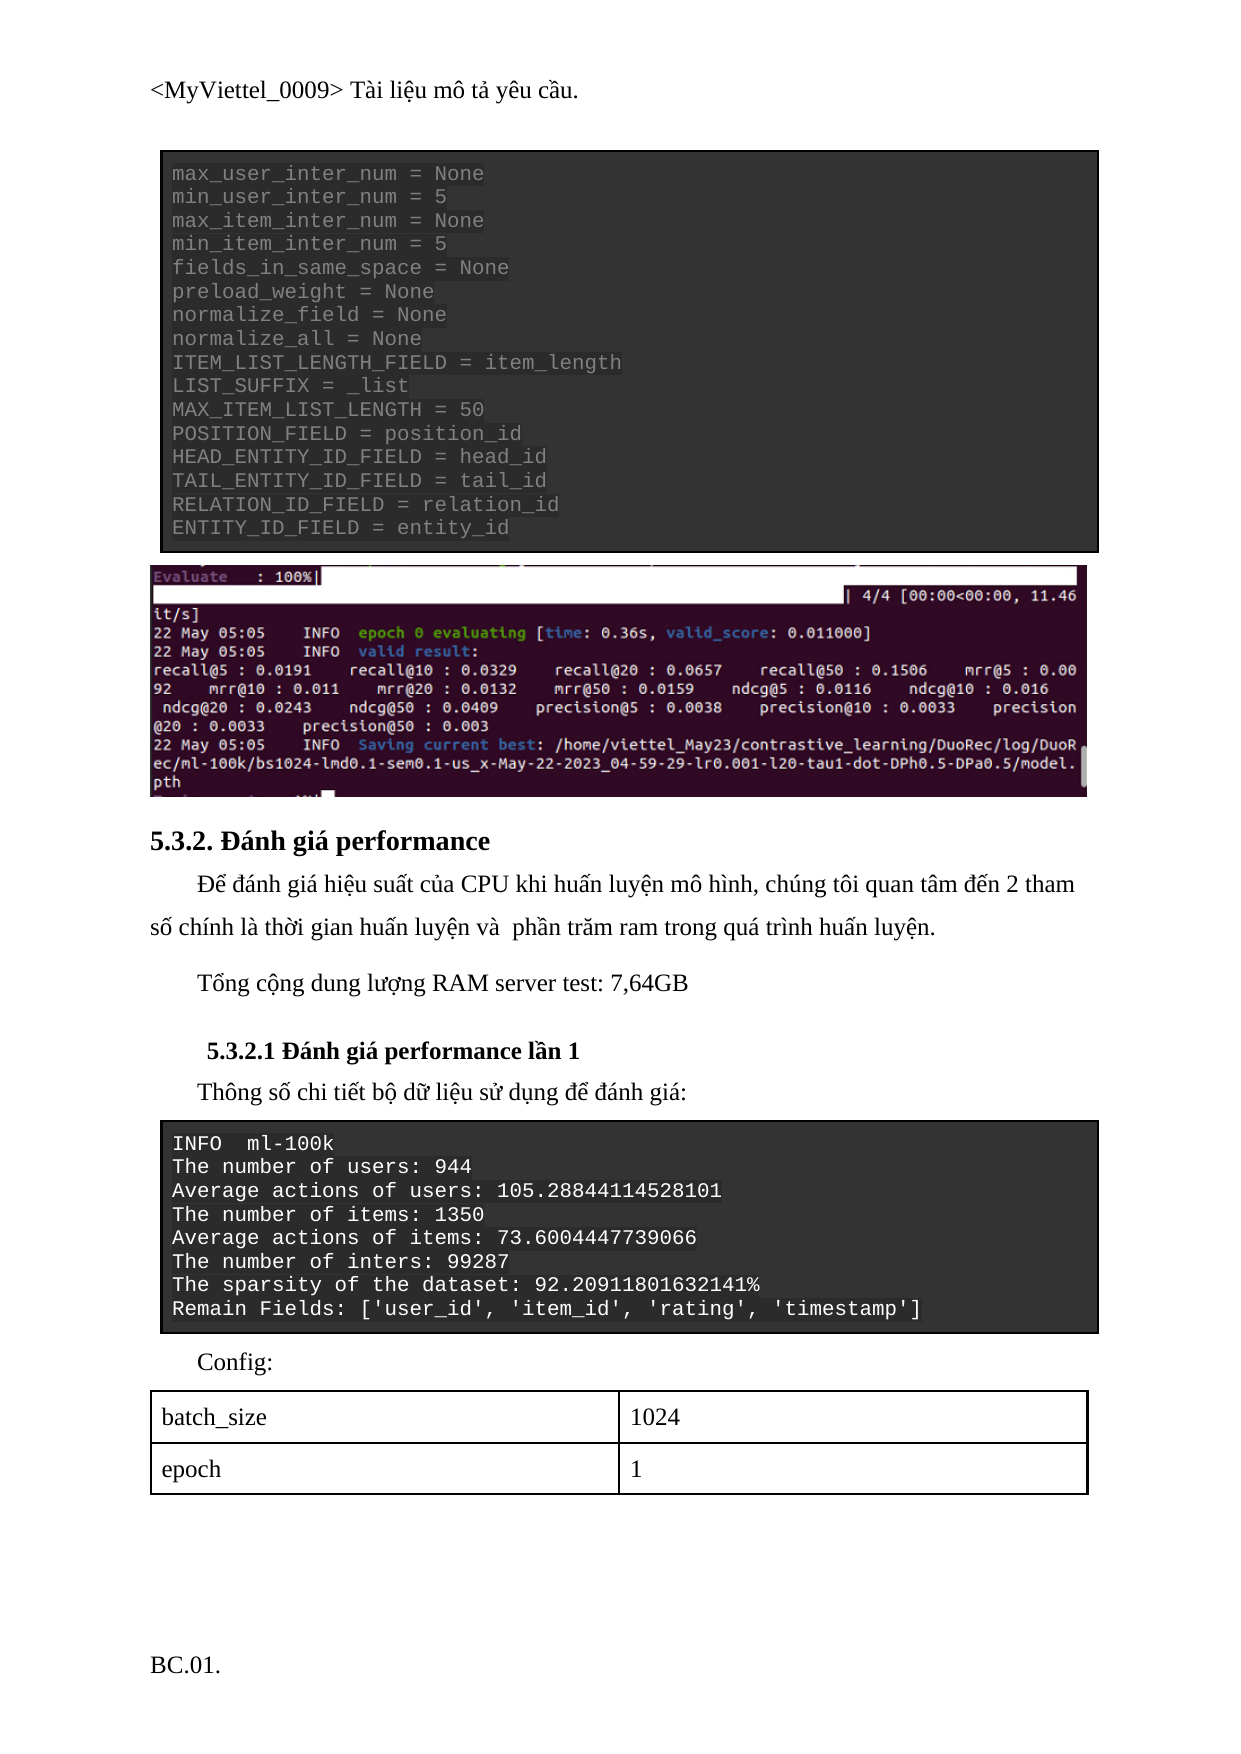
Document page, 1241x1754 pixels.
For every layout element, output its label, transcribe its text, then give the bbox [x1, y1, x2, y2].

subtitle 5.3.2.1 Đánh giá performance lần 1 [207, 1036, 1087, 1064]
table_cell epoch [152, 1444, 618, 1493]
text Để đánh giá hiệu suất của CPU khi huấn luyện mô hình, chúng tôi quan tâm đến 2 tham số chính là thời gian huấn luyện và phần trăm ram trong quá trình huấn luyện. [150, 869, 1087, 941]
table_header INFO ml-100k The number of users: 944 Average actions of users: 105.28844114528101 The number of items: 1350 Average actions of items: 73.6004447739066 The number of inters: 99287 The sparsity of the dataset: 92.20911801632141% Remain Fields: ['user_id', 'item_id', 'rating', 'timestamp'] [163, 1122, 1097, 1332]
picture [150, 565, 1087, 797]
table_header 1024 [620, 1392, 1086, 1442]
subtitle 5.3.2. Đánh giá performance [150, 824, 1087, 856]
table_header batch_size [152, 1392, 618, 1442]
text Thông số chi tiết bộ dữ liệu sử dụng để đánh giá: [150, 1077, 1087, 1106]
text Config: [150, 1347, 1087, 1376]
text Tổng cộng dung lượng RAM server test: 7,64GB [150, 968, 1087, 996]
table_cell 1 [620, 1444, 1086, 1493]
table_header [163, 152, 1097, 551]
